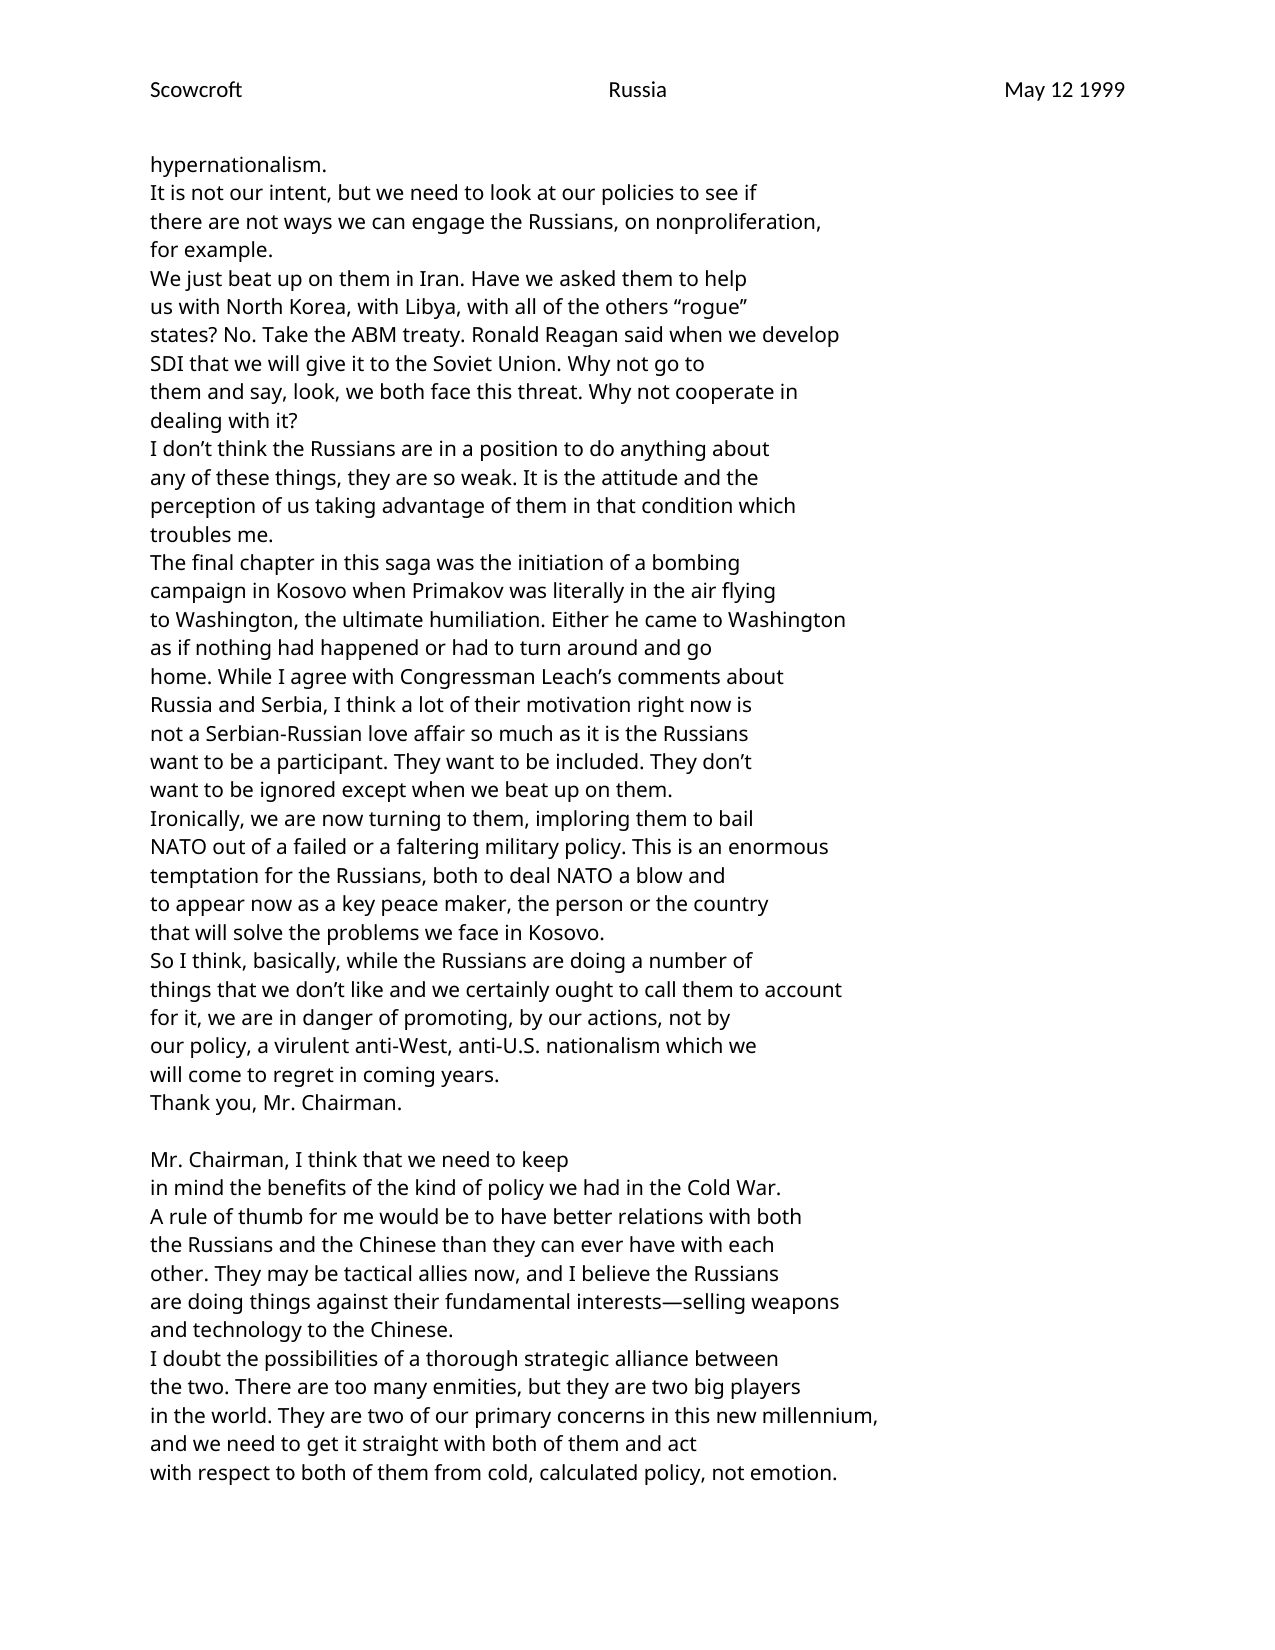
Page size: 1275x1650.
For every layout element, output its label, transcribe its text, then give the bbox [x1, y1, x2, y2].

text for example. [150, 235, 1125, 264]
text that will solve the problems we face in Kosovo. [150, 918, 1125, 946]
text SDI that we will give it to the Soviet Union. Why not go to [150, 349, 1125, 377]
text are doing things against their fundamental interests—selling weapons [150, 1287, 1125, 1316]
text NATO out of a failed or a faltering military policy. This is an enormous [150, 832, 1125, 861]
text states? No. Take the ABM treaty. Ronald Reagan said when we develop [150, 321, 1125, 349]
text Mr. Chairman, I think that we need to keep [150, 1145, 1125, 1173]
text things that we don’t like and we certainly ought to call them to account [150, 975, 1125, 1003]
text in mind the benefits of the kind of policy we had in the Cold War. [150, 1173, 1125, 1202]
text Ironically, we are now turning to them, imploring them to bail [150, 804, 1125, 832]
text and we need to get it straight with both of them and act [150, 1429, 1125, 1458]
text the Russians and the Chinese than they can ever have with each [150, 1230, 1125, 1259]
text will come to regret in coming years. [150, 1060, 1125, 1088]
text The final chapter in this saga was the initiation of a bombing [150, 548, 1125, 577]
text any of these things, they are so weak. It is the attitude and the [150, 463, 1125, 491]
text with respect to both of them from cold, calculated policy, not emotion. [150, 1458, 1125, 1486]
text I doubt the possibilities of a thorough strategic alliance between [150, 1344, 1125, 1372]
text troubles me. [150, 520, 1125, 548]
text It is not our intent, but we need to look at our policies to see if [150, 178, 1125, 207]
text the two. There are too many enmities, but they are two big players [150, 1372, 1125, 1401]
text Thank you, Mr. Chairman. [150, 1088, 1125, 1117]
text in the world. They are two of our primary concerns in this new millennium, [150, 1401, 1125, 1429]
text there are not ways we can engage the Russians, on nonproliferation, [150, 207, 1125, 235]
text to appear now as a key peace maker, the person or the country [150, 889, 1125, 918]
text not a Serbian-Russian love affair so much as it is the Russians [150, 719, 1125, 747]
text Russia and Serbia, I think a lot of their motivation right now is [150, 690, 1125, 719]
text I don’t think the Russians are in a position to do anything about [150, 434, 1125, 463]
text for it, we are in danger of promoting, by our actions, not by [150, 1003, 1125, 1032]
text want to be ignored except when we beat up on them. [150, 776, 1125, 804]
text and technology to the Chinese. [150, 1316, 1125, 1344]
text our policy, a virulent anti-West, anti-U.S. nationalism which we [150, 1032, 1125, 1060]
text us with North Korea, with Libya, with all of the others ‘‘rogue’’ [150, 292, 1125, 321]
text campaign in Kosovo when Primakov was literally in the air flying [150, 577, 1125, 605]
text A rule of thumb for me would be to have better relations with both [150, 1202, 1125, 1230]
text to Washington, the ultimate humiliation. Either he came to Washington [150, 605, 1125, 633]
text hypernationalism. [150, 150, 1125, 178]
text temptation for the Russians, both to deal NATO a blow and [150, 861, 1125, 889]
text dealing with it? [150, 406, 1125, 434]
text home. While I agree with Congressman Leach’s comments about [150, 662, 1125, 690]
text We just beat up on them in Iran. Have we asked them to help [150, 264, 1125, 292]
text as if nothing had happened or had to turn around and go [150, 633, 1125, 662]
text perception of us taking advantage of them in that condition which [150, 491, 1125, 520]
text want to be a participant. They want to be included. They don’t [150, 747, 1125, 776]
text them and say, look, we both face this threat. Why not cooperate in [150, 377, 1125, 406]
text So I think, basically, while the Russians are doing a number of [150, 946, 1125, 975]
text other. They may be tactical allies now, and I believe the Russians [150, 1259, 1125, 1287]
